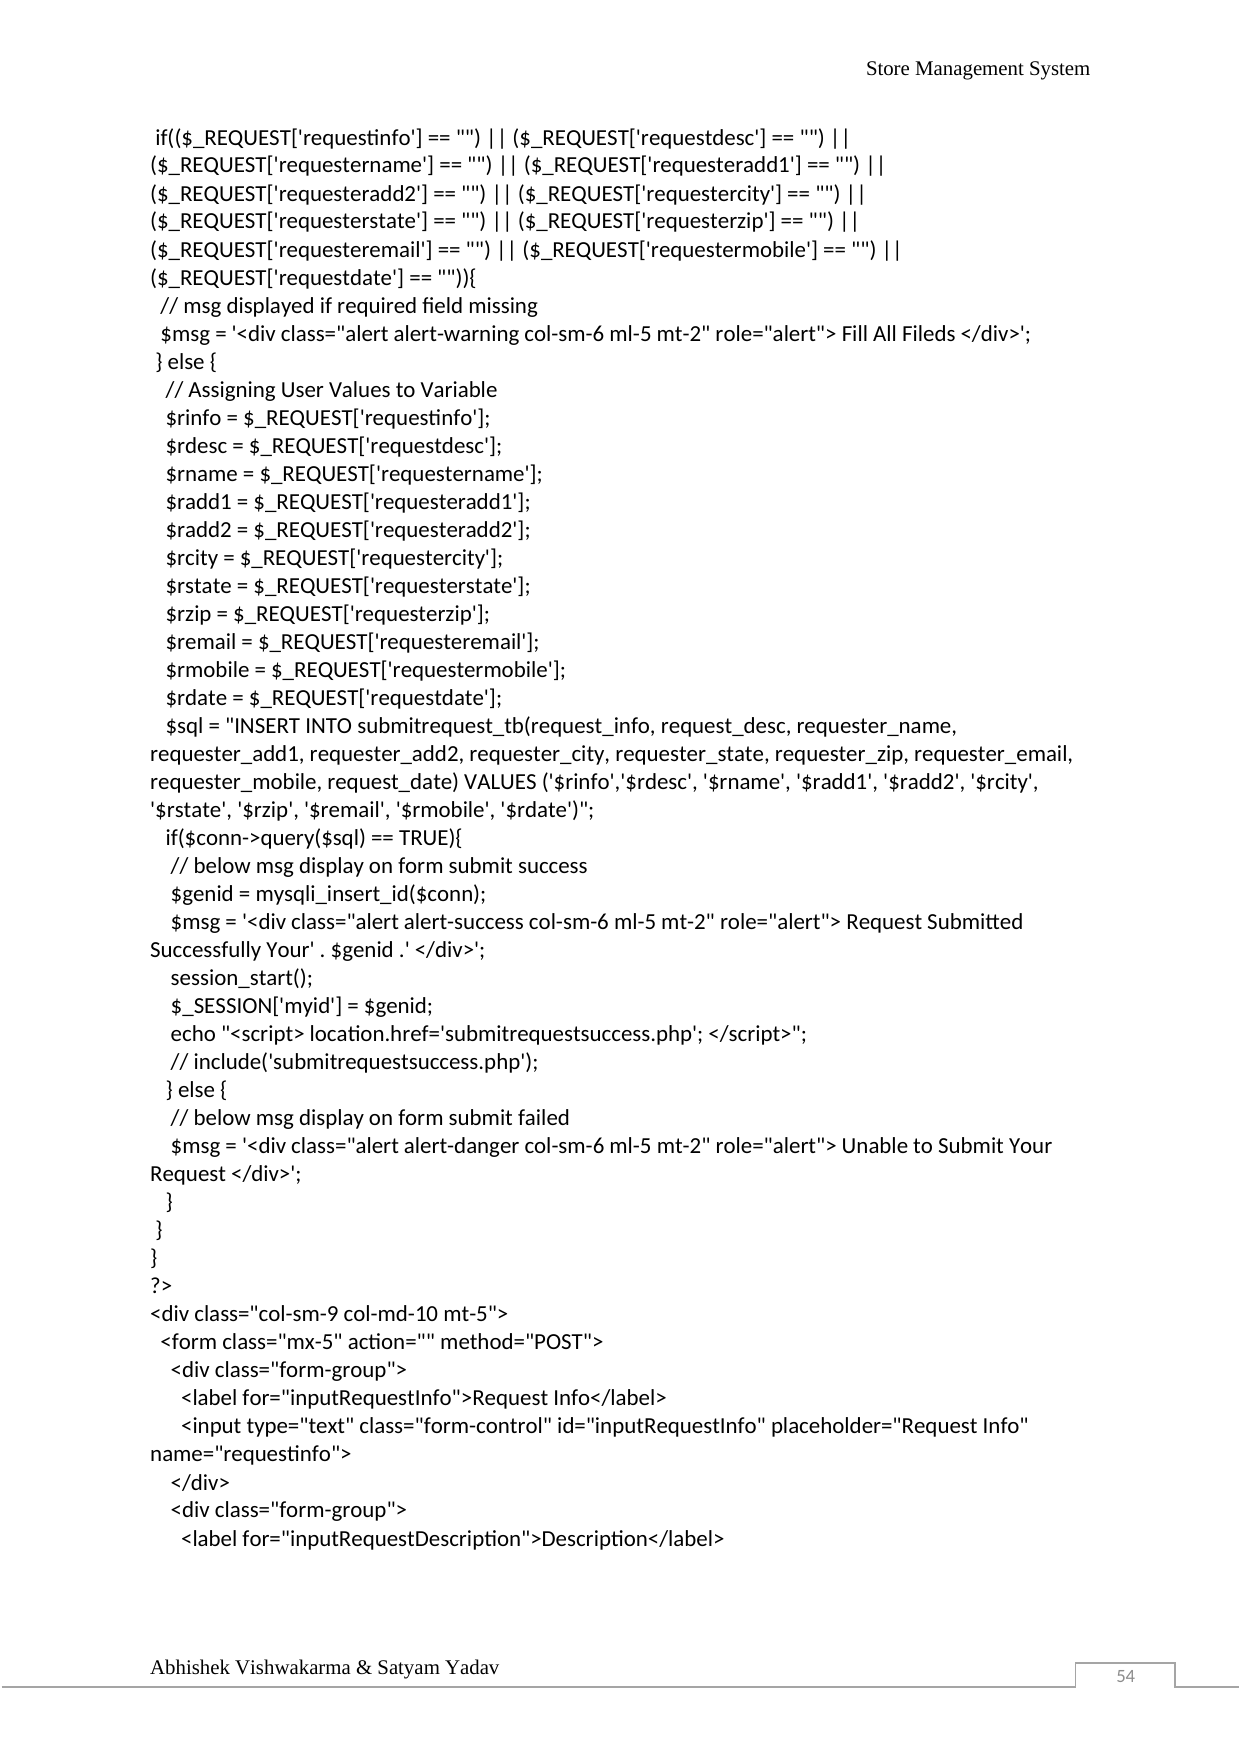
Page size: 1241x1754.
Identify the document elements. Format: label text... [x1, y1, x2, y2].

text <label for="inputRequestDescription">Description</label> [150, 1524, 1090, 1552]
text $rzip = $_REQUEST['requesterzip']; [150, 599, 1090, 627]
text $remail = $_REQUEST['requesteremail']; [150, 627, 1090, 655]
text // msg displayed if required field missing [150, 291, 1090, 319]
text ?> [150, 1271, 1090, 1299]
text } [150, 1243, 1090, 1271]
text if($conn->query($sql) == TRUE){ [150, 823, 1090, 851]
text <label for="inputRequestInfo">Request Info</label> [150, 1383, 1090, 1412]
text $msg = '<div class="alert alert-danger col-sm-6 ml-5 mt-2" role="alert"> Unable to Submit Your Request </div>'; [150, 1131, 1090, 1187]
text <div class="form-group"> [150, 1356, 1090, 1383]
text $msg = '<div class="alert alert-warning col-sm-6 ml-5 mt-2" role="alert"> Fill All Fileds </div>'; [150, 319, 1090, 347]
text $rname = $_REQUEST['requestername']; [150, 459, 1090, 487]
text // below msg display on form submit failed [150, 1103, 1090, 1131]
text $rmobile = $_REQUEST['requestermobile']; [150, 655, 1090, 683]
text session_start(); [150, 963, 1090, 991]
text } [150, 1215, 1090, 1243]
text // include('submitrequestsuccess.php'); [150, 1047, 1090, 1075]
text <input type="text" class="form-control" id="inputRequestInfo" placeholder="Request Info" name="requestinfo"> [150, 1412, 1090, 1468]
text $_SESSION['myid'] = $genid; [150, 991, 1090, 1019]
text $genid = mysqli_insert_id($conn); [150, 879, 1090, 907]
text } else { [150, 347, 1090, 375]
text </div> [150, 1468, 1090, 1496]
text <div class="form-group"> [150, 1496, 1090, 1524]
text } else { [150, 1075, 1090, 1103]
text <div class="col-sm-9 col-md-10 mt-5"> [150, 1299, 1090, 1327]
text $rdesc = $_REQUEST['requestdesc']; [150, 431, 1090, 459]
text $rcity = $_REQUEST['requestercity']; [150, 543, 1090, 571]
text $msg = '<div class="alert alert-success col-sm-6 ml-5 mt-2" role="alert"> Request Submitted Successfully Your' . $genid .' </div>'; [150, 907, 1090, 963]
text $rdate = $_REQUEST['requestdate']; [150, 683, 1090, 711]
text $radd1 = $_REQUEST['requesteradd1']; [150, 487, 1090, 515]
text // below msg display on form submit success [150, 851, 1090, 879]
text $sql = "INSERT INTO submitrequest_tb(request_info, request_desc, requester_name, requester_add1, requester_add2, requester_city, requester_state, requester_zip, requester_email, requester_mobile, request_date) VALUES ('$rinfo','$rdesc', '$rname', '$radd1', '$radd2', '$rcity', '$rstate', '$rzip', '$remail', '$rmobile', '$rdate')"; [150, 711, 1090, 823]
text $rinfo = $_REQUEST['requestinfo']; [150, 403, 1090, 431]
text <form class="mx-5" action="" method="POST"> [150, 1327, 1090, 1356]
text echo "<script> location.href='submitrequestsuccess.php'; </script>"; [150, 1019, 1090, 1047]
text $rstate = $_REQUEST['requesterstate']; [150, 571, 1090, 599]
text // Assigning User Values to Variable [150, 375, 1090, 403]
text } [150, 1187, 1090, 1215]
text $radd2 = $_REQUEST['requesteradd2']; [150, 515, 1090, 543]
text if(($_REQUEST['requestinfo'] == "") || ($_REQUEST['requestdesc'] == "") || ($_REQUEST['requestername'] == "") || ($_REQUEST['requesteradd1'] == "") || ($_REQUEST['requesteradd2'] == "") || ($_REQUEST['requestercity'] == "") || ($_REQUEST['requesterstate'] == "") || ($_REQUEST['requesterzip'] == "") || ($_REQUEST['requesteremail'] == "") || ($_REQUEST['requestermobile'] == "") || ($_REQUEST['requestdate'] == "")){ [150, 123, 1090, 291]
